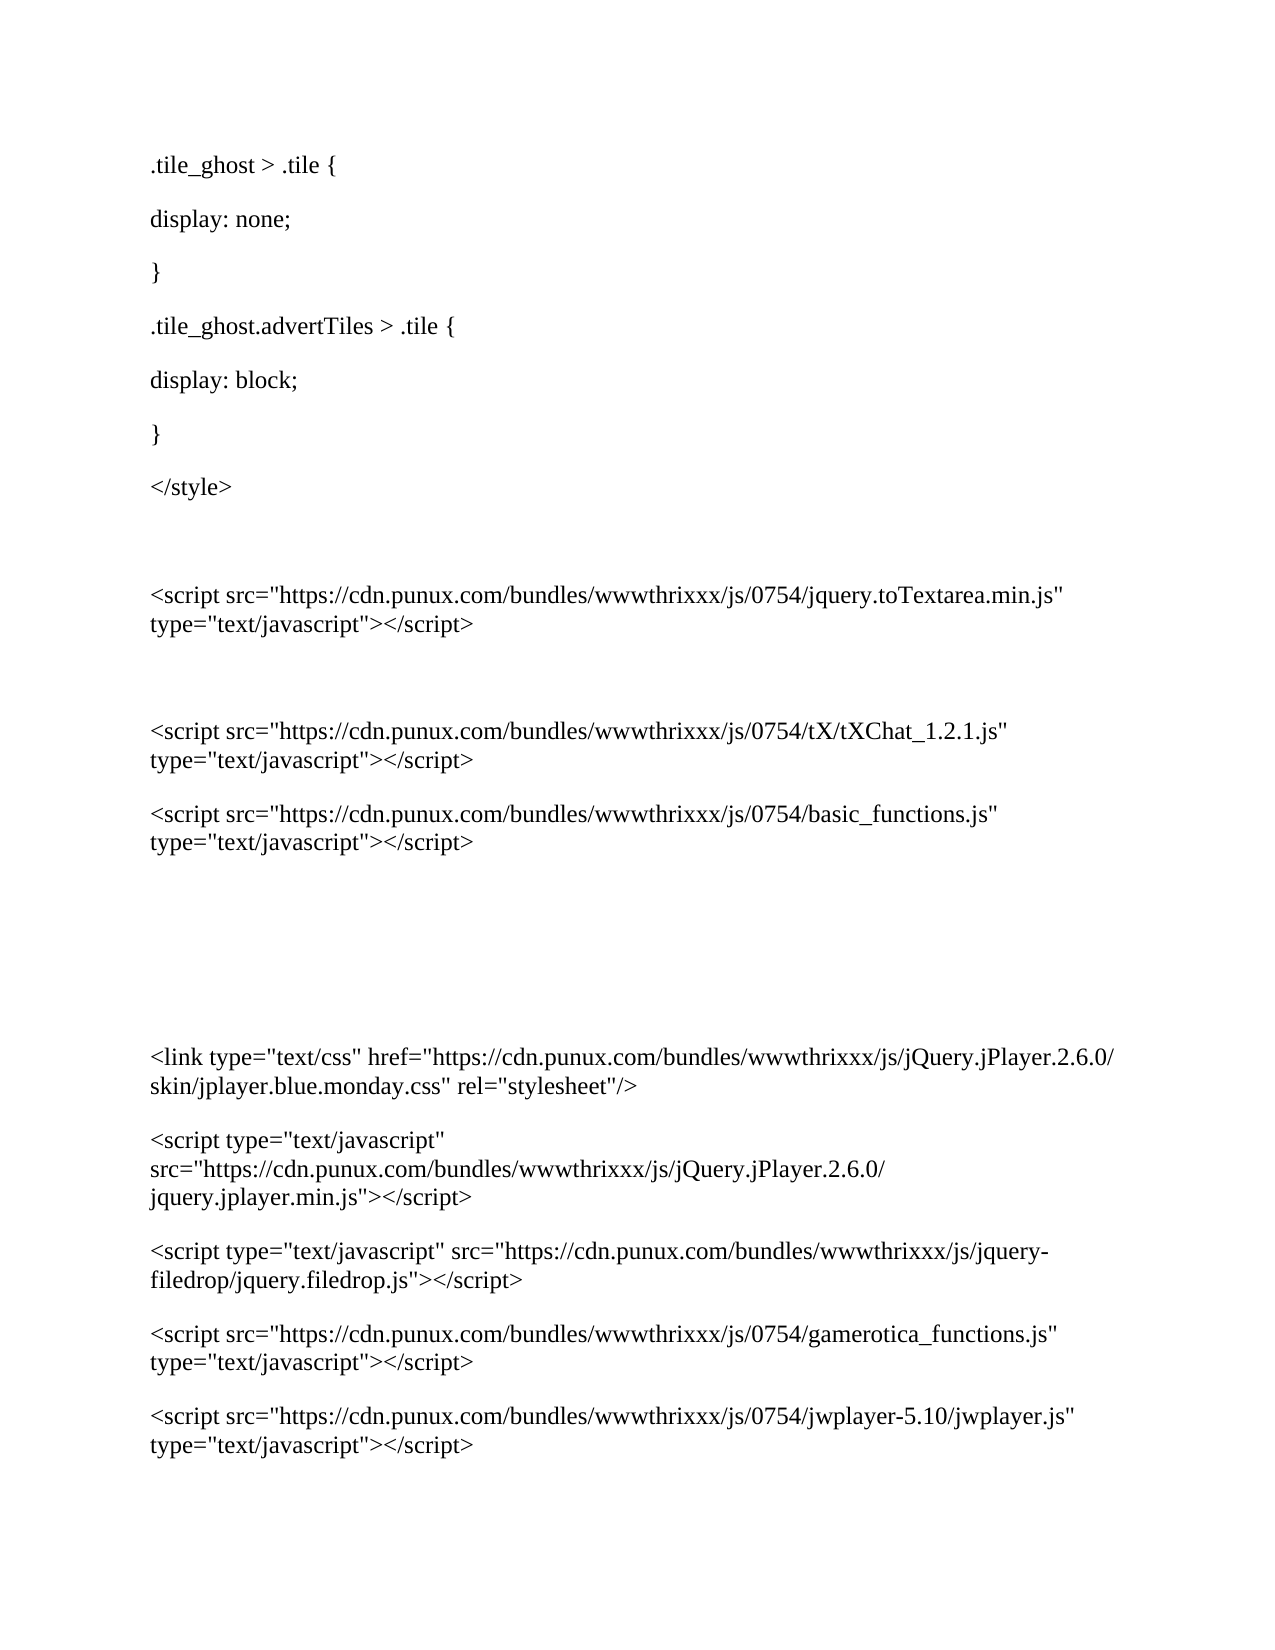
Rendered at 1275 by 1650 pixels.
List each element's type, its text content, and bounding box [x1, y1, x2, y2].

text } [150, 257, 1125, 286]
text <script type="text/javascript" src="https://cdn.punux.com/bundles/wwwthrixxx/js/jQuery.jPlayer.2.6.0/jquery.jplayer.min.js"></script> [150, 1125, 1125, 1211]
text .tile_ghost > .tile { [150, 150, 1125, 179]
text <script src="https://cdn.punux.com/bundles/wwwthrixxx/js/0754/basic_functions.js" type="text/javascript"></script> [150, 799, 1125, 856]
text display: none; [150, 204, 1125, 232]
text <script src="https://cdn.punux.com/bundles/wwwthrixxx/js/0754/jquery.toTextarea.min.js" type="text/javascript"></script> [150, 580, 1125, 637]
text <link type="text/css" href="https://cdn.punux.com/bundles/wwwthrixxx/js/jQuery.jPlayer.2.6.0/skin/jplayer.blue.monday.css" rel="stylesheet"/> [150, 1042, 1125, 1100]
text } [150, 419, 1125, 447]
text </style> [150, 472, 1125, 501]
text .tile_ghost.advertTiles > .tile { [150, 311, 1125, 340]
text <script src="https://cdn.punux.com/bundles/wwwthrixxx/js/0754/jwplayer-5.10/jwplayer.js" type="text/javascript"></script> [150, 1401, 1125, 1459]
text <script src="https://cdn.punux.com/bundles/wwwthrixxx/js/0754/gamerotica_functions.js" type="text/javascript"></script> [150, 1319, 1125, 1376]
text display: block; [150, 365, 1125, 394]
text <script src="https://cdn.punux.com/bundles/wwwthrixxx/js/0754/tX/tXChat_1.2.1.js" type="text/javascript"></script> [150, 716, 1125, 774]
text <script type="text/javascript" src="https://cdn.punux.com/bundles/wwwthrixxx/js/jquery-filedrop/jquery.filedrop.js"></script> [150, 1236, 1125, 1294]
